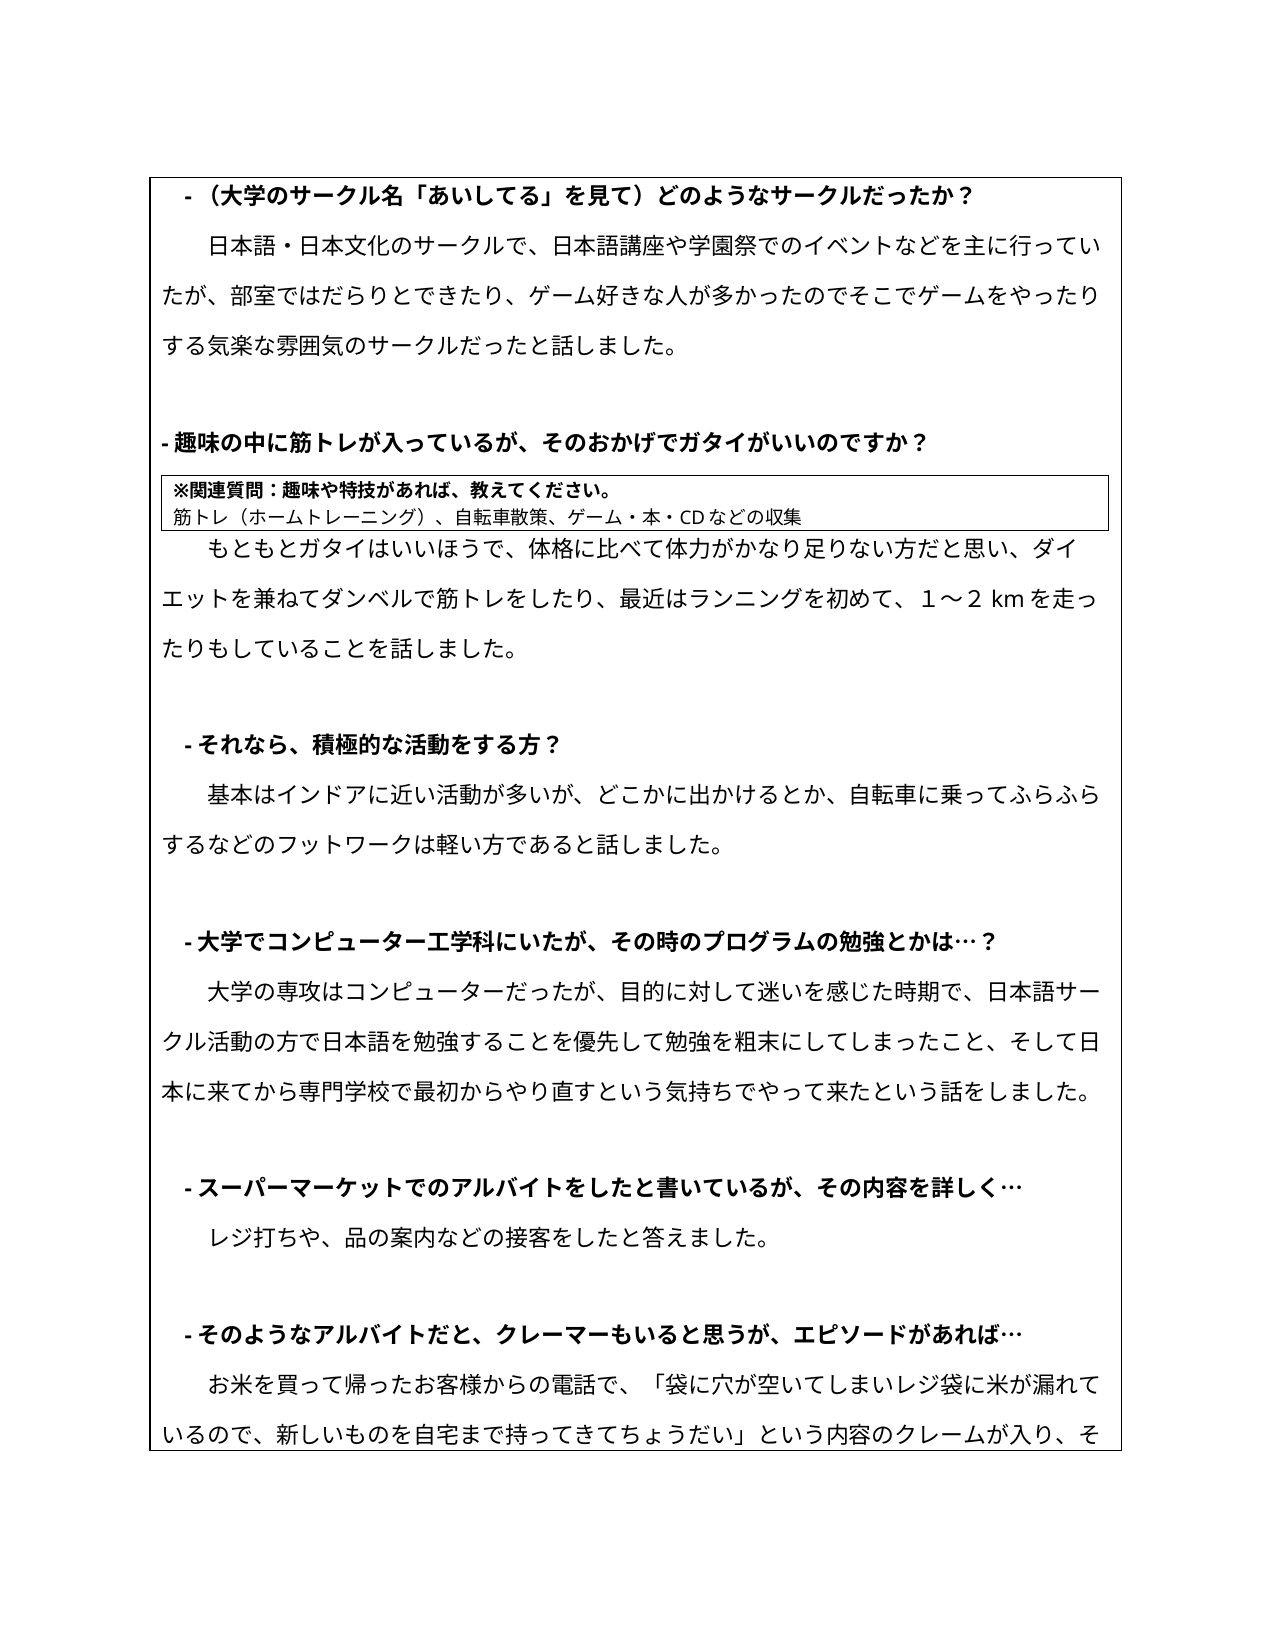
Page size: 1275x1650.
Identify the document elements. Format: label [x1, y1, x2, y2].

table_cell [151, 178, 1121, 1450]
